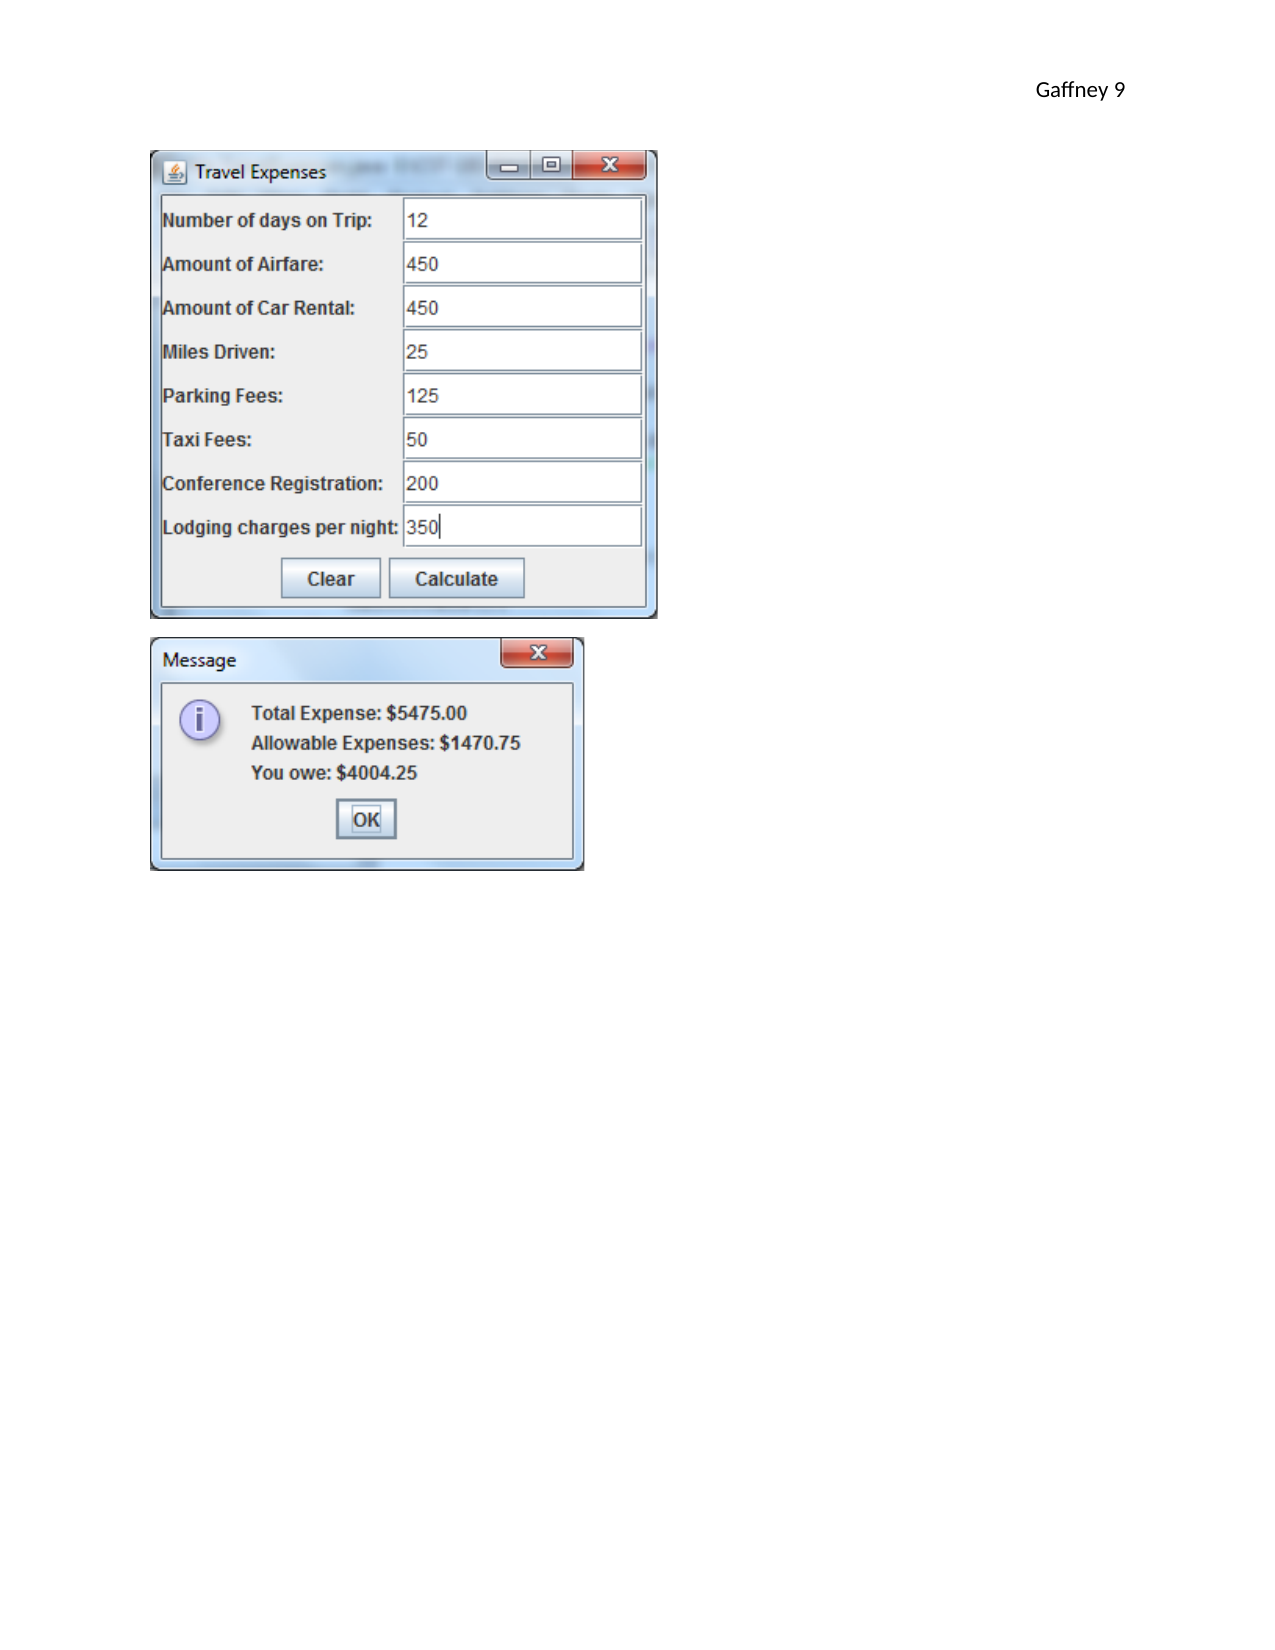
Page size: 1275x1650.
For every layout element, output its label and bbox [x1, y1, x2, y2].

picture [150, 637, 585, 871]
picture [150, 150, 658, 619]
